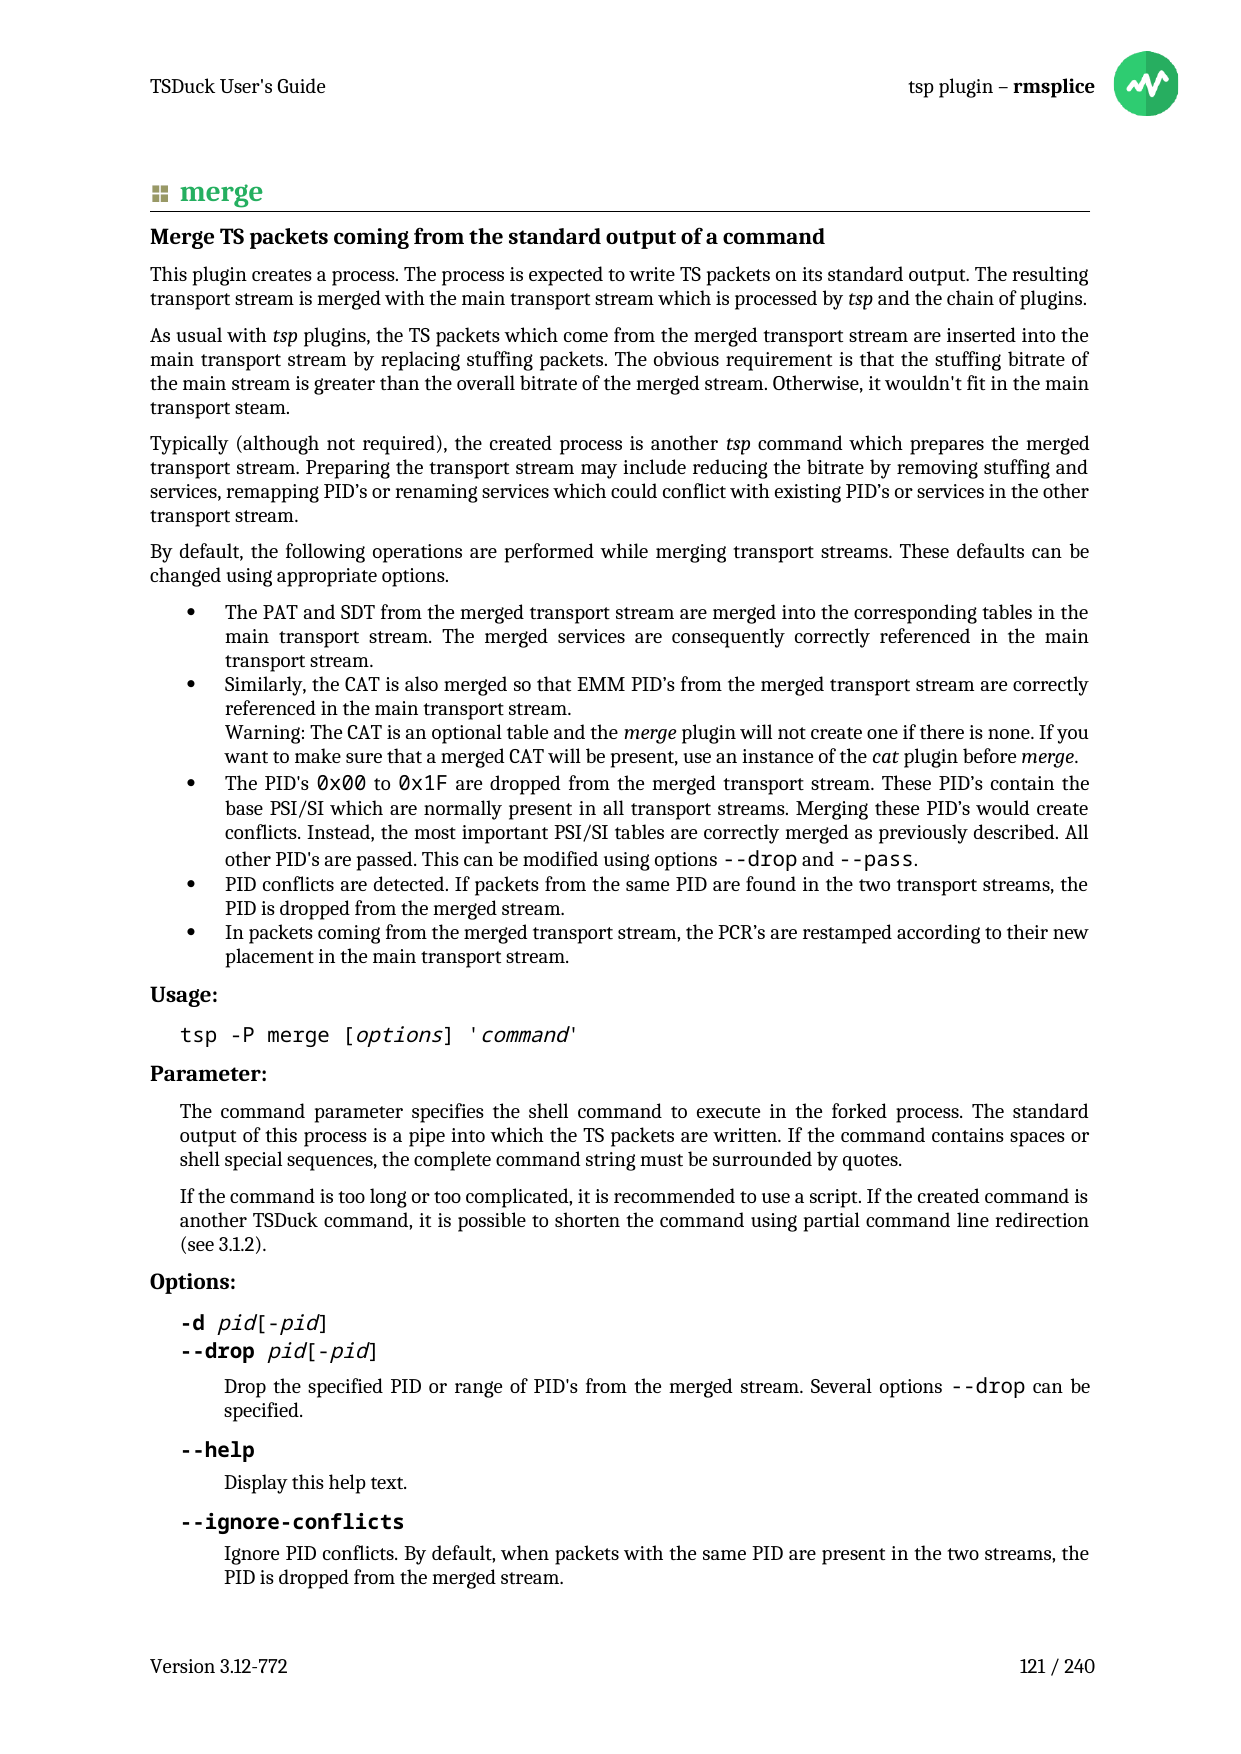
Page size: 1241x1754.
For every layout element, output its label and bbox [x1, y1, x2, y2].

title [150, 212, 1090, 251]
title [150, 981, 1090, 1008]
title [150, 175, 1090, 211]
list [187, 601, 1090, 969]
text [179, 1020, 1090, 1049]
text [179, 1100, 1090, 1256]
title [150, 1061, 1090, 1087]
picture [1113, 51, 1179, 116]
picture [151, 184, 168, 202]
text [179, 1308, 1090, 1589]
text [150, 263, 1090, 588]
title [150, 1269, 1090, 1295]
